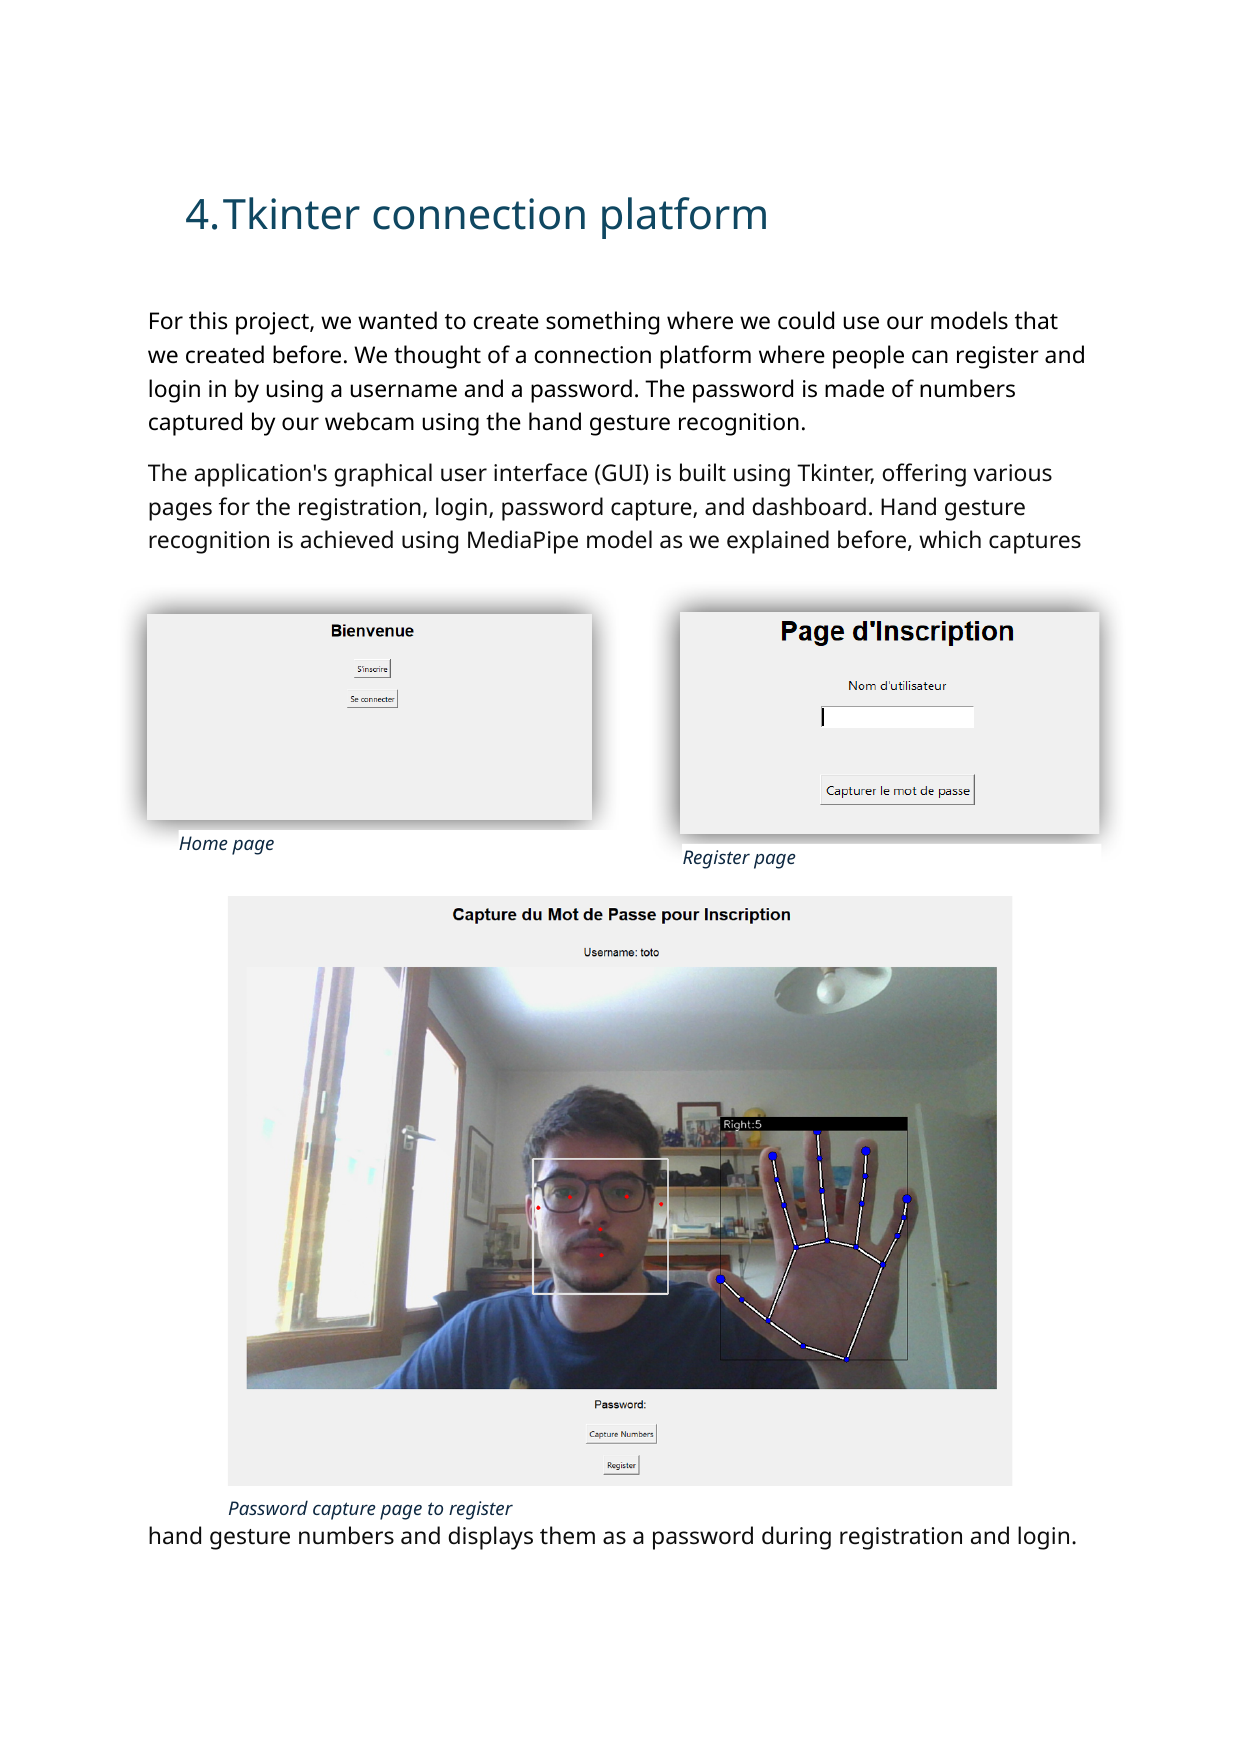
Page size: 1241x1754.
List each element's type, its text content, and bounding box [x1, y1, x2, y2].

picture [227, 896, 1013, 1486]
picture [147, 614, 592, 820]
text For this project, we wanted to create something where we could use our models that we created before. We thought of a connection platform where people can register and login in by using a username and a password. The password is made of numbers captured by our webcam using the hand gesture recognition. [148, 305, 1093, 438]
picture [680, 612, 1100, 834]
subtitle Tkinter connection platform [185, 185, 1093, 242]
